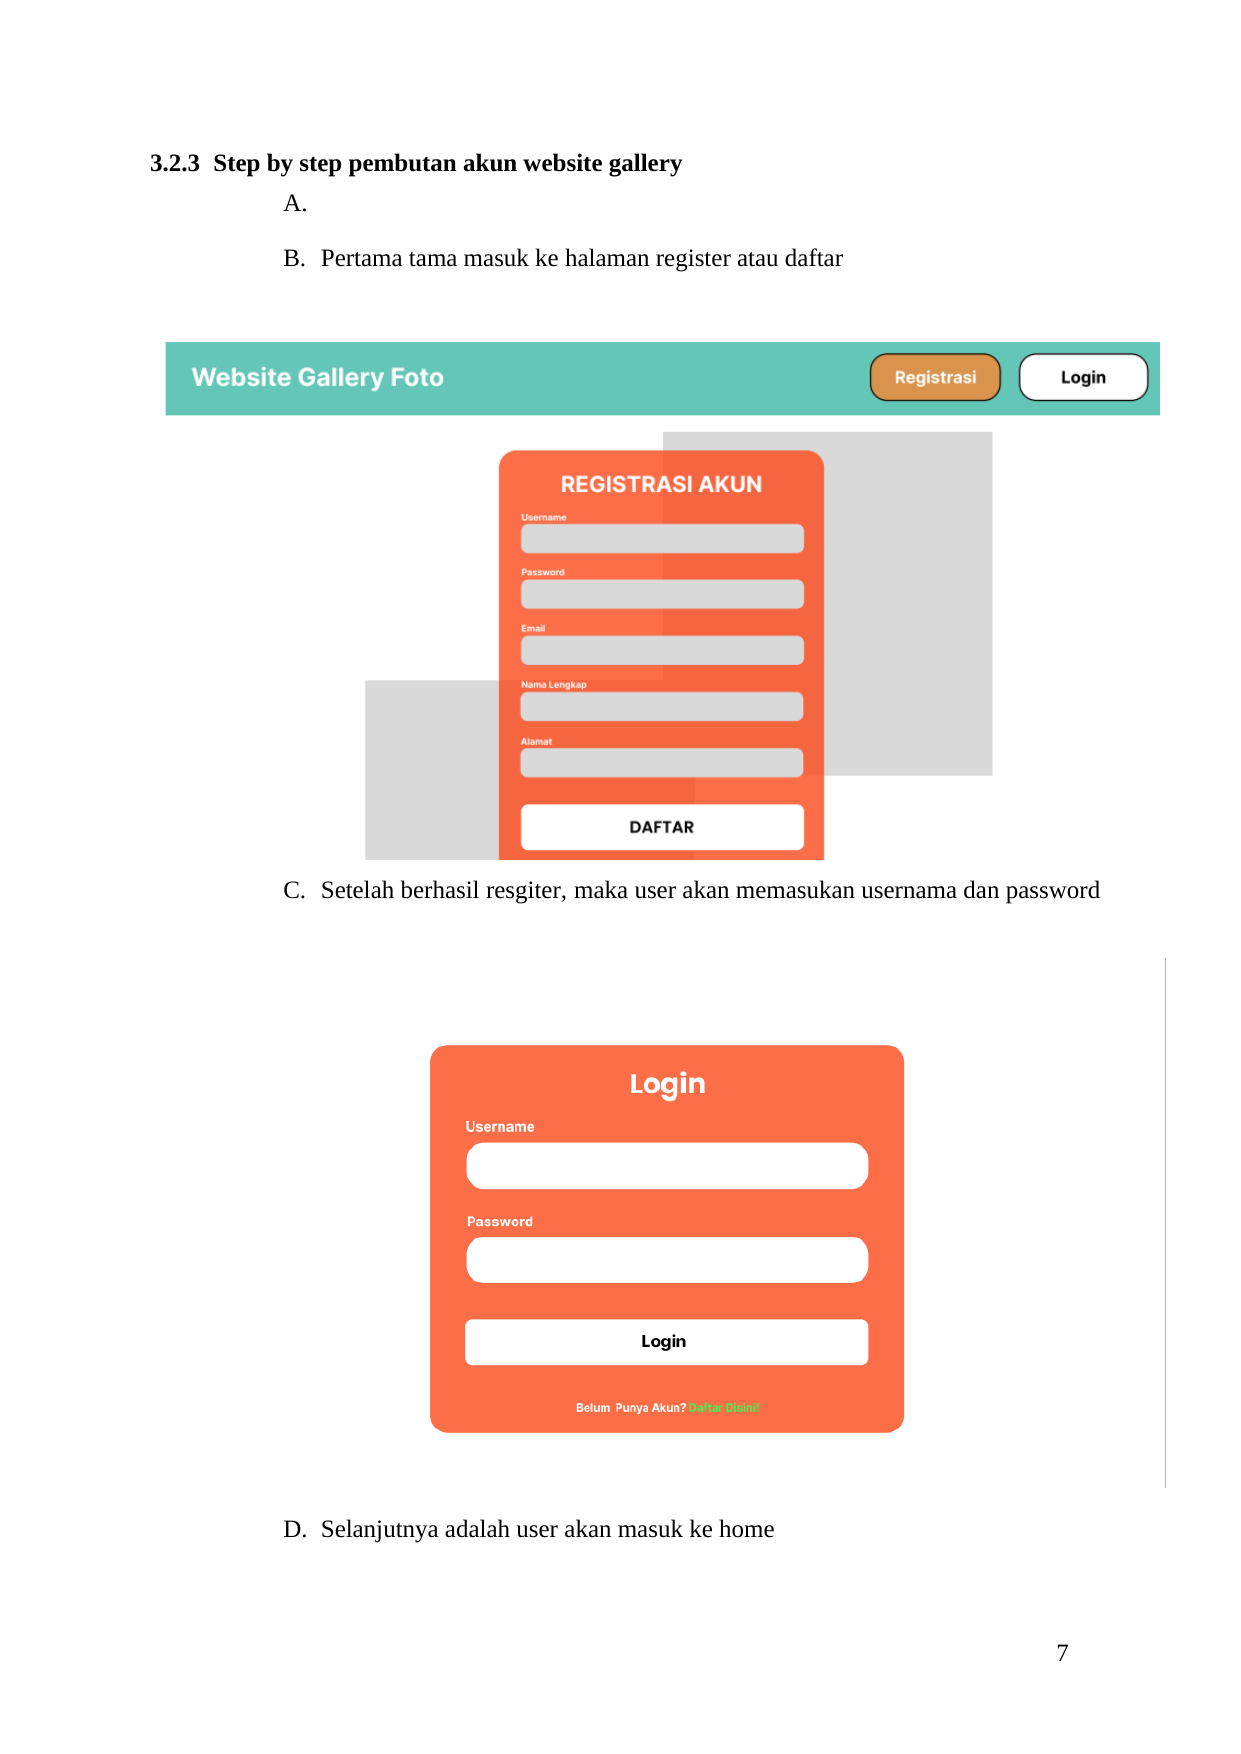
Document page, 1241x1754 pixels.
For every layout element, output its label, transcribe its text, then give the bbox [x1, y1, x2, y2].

picture [170, 958, 1166, 1488]
subtitle Step by step pembutan akun website gallery [150, 148, 1091, 176]
picture [165, 330, 1160, 860]
list Selanjutnya adalah user akan masuk ke home [283, 1488, 1090, 1543]
list Pertama tama masuk ke halaman register atau daftar [283, 243, 1090, 272]
